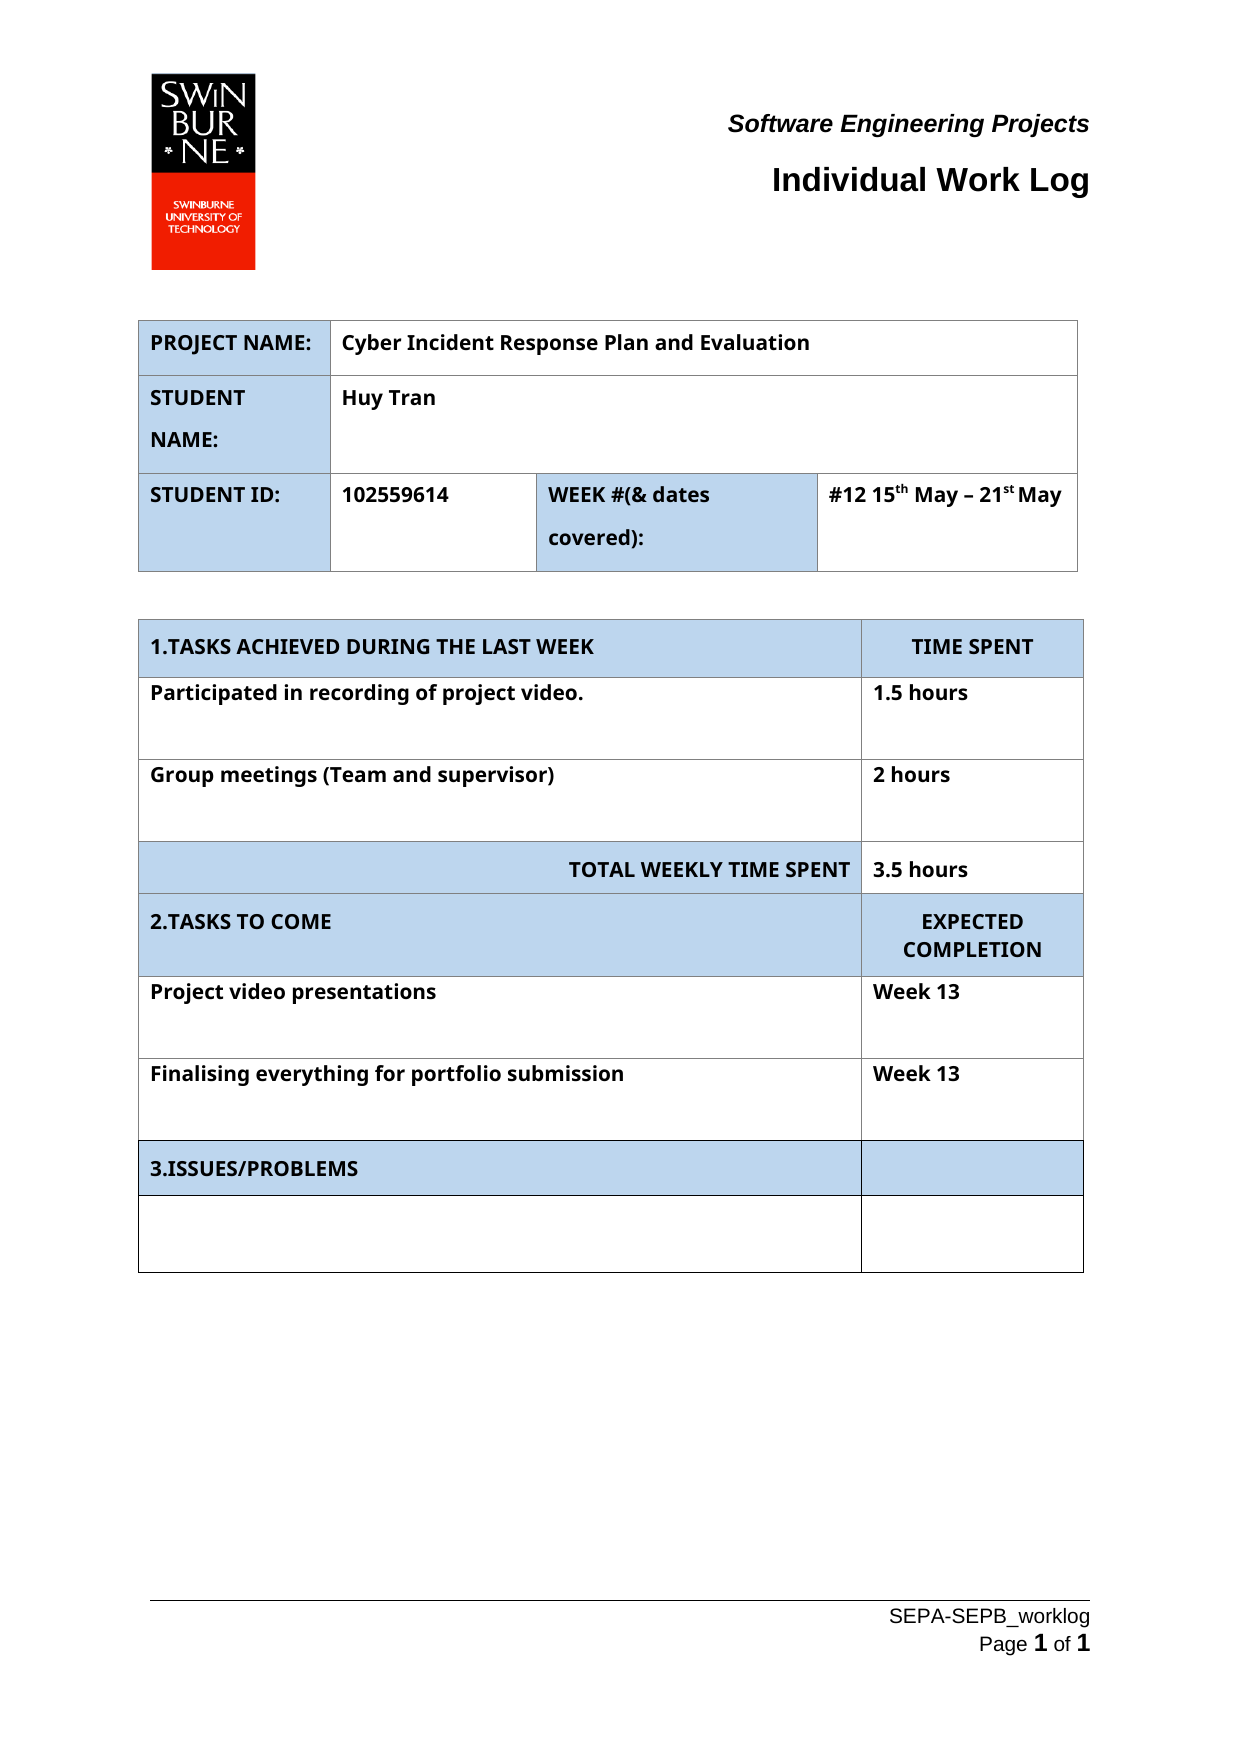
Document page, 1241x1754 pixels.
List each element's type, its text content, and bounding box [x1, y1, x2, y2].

table_cell Project video presentations [139, 977, 861, 1058]
table_cell [862, 1141, 1083, 1195]
table_header 1.TASKS ACHIEVED DURING THE LAST WEEK [139, 620, 861, 677]
table_cell [862, 1196, 1083, 1272]
table_cell Group meetings (Team and supervisor) [139, 760, 861, 841]
table_cell 2 hours [862, 760, 1083, 841]
table_cell Week 13 [862, 1059, 1083, 1140]
table_cell 1.5 hours [862, 678, 1083, 759]
table_cell [139, 1196, 861, 1272]
table_cell Huy Tran [331, 376, 1077, 473]
table_cell 102559614 [331, 474, 536, 571]
table_cell Week 13 [862, 977, 1083, 1058]
table_cell 3.ISSUES/PROBLEMS [139, 1141, 861, 1195]
table_cell STUDENT ID: [139, 474, 330, 571]
table_cell 2.TASKS TO COME [139, 894, 861, 976]
table_header Cyber Incident Response Plan and Evaluation [331, 321, 1077, 375]
table_cell TOTAL WEEKLY TIME SPENT [139, 842, 861, 893]
table_header PROJECT NAME: [139, 321, 330, 375]
table_cell 3.5 hours [862, 842, 1083, 893]
table_cell WEEK #(& dates covered): [537, 474, 817, 571]
table_cell Finalising everything for portfolio submission [139, 1059, 861, 1140]
table_header TIME SPENT [862, 620, 1083, 677]
picture [151, 73, 256, 270]
table_cell Participated in recording of project video. [139, 678, 861, 759]
table_cell #12 15th May – 21st May [818, 474, 1077, 571]
table_cell EXPECTED COMPLETION [862, 894, 1083, 976]
table_cell STUDENT NAME: [139, 376, 330, 473]
